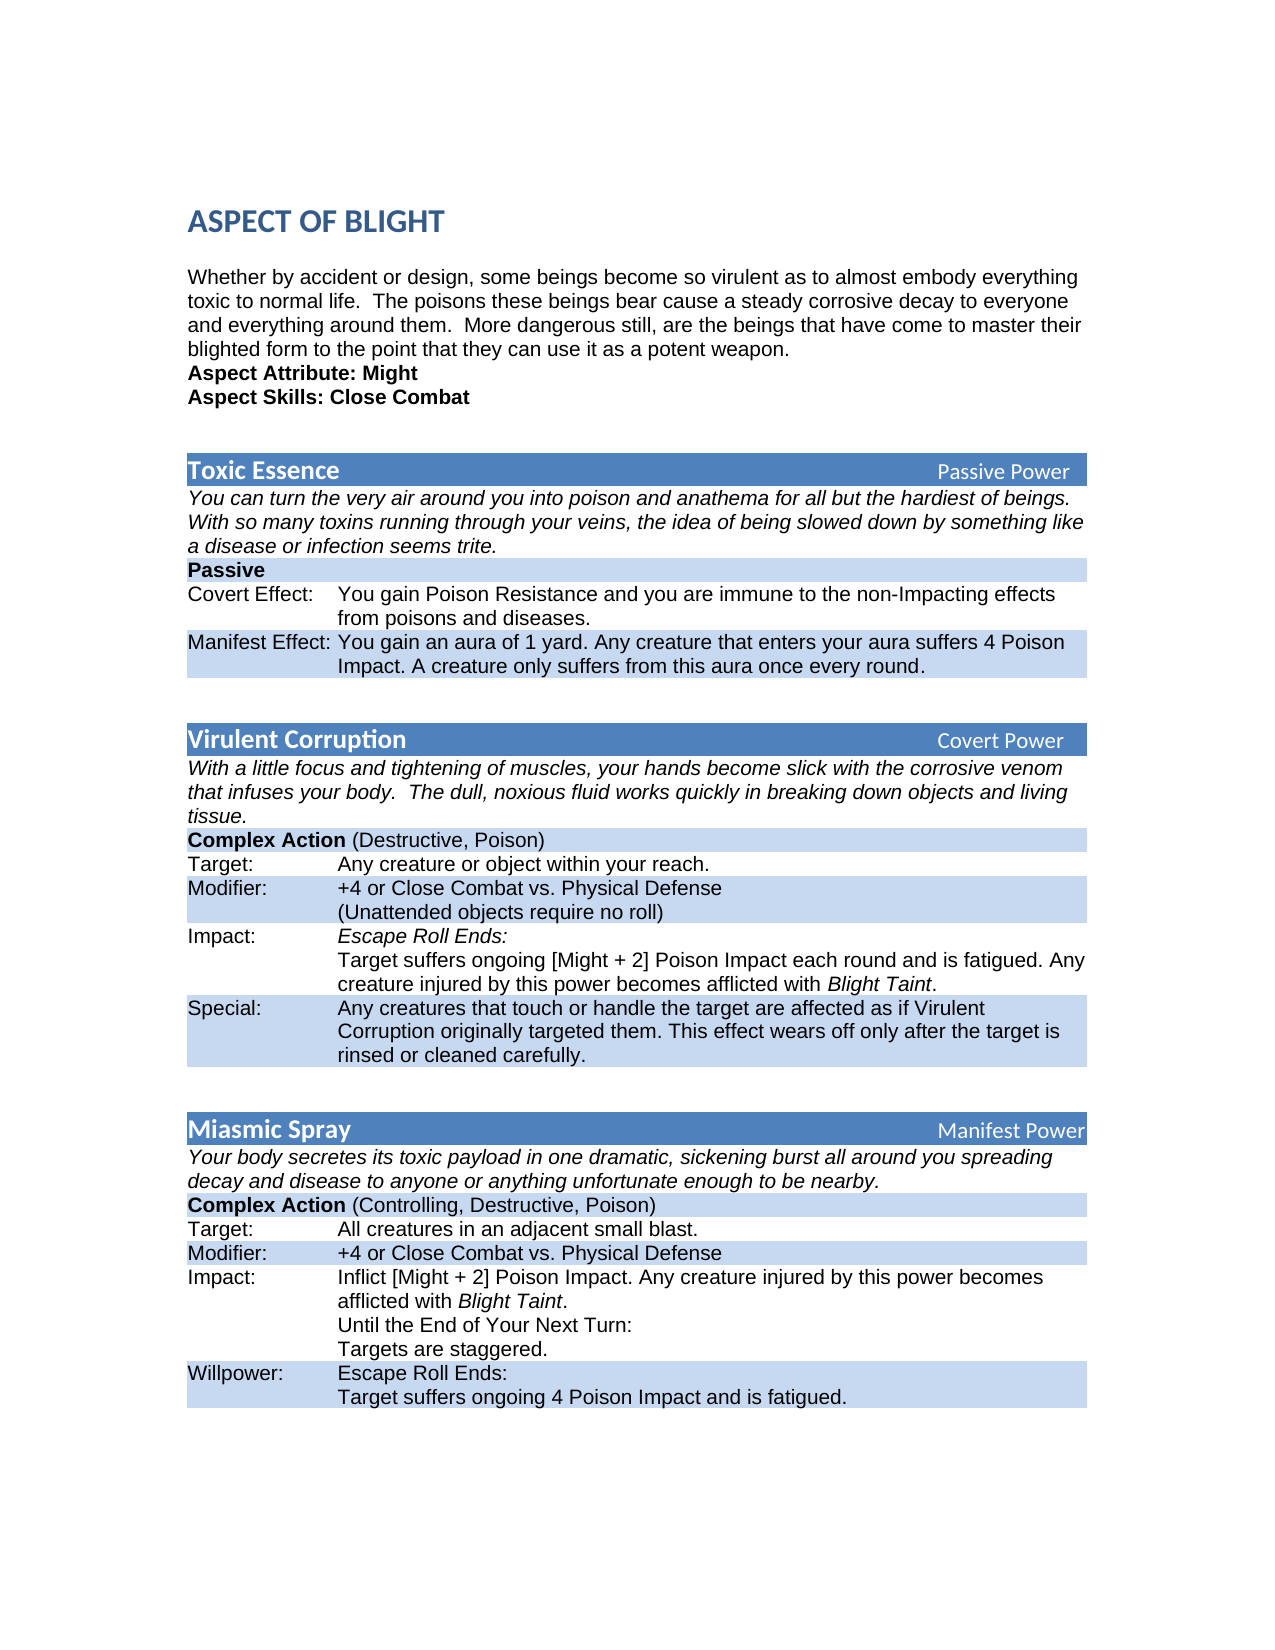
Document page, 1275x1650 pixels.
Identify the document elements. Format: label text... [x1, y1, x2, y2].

text Aspect Attribute: Might [187, 361, 1087, 384]
text Impact: Escape Roll Ends: [187, 923, 1087, 947]
text Modifier: +4 or Close Combat vs. Physical Defense [187, 1241, 1087, 1265]
text Target: Any creature or object within your reach. [187, 852, 1087, 876]
title Miasmic Spray Manifest Power [187, 1112, 1087, 1145]
title Virulent Corruption Covert Power [187, 723, 1087, 756]
text Willpower: Escape Roll Ends: [187, 1361, 1087, 1384]
text Targets are staggered. [337, 1337, 1087, 1361]
text Impact: Inflict [Might + 2] Poison Impact. Any creature injured by this power becomes afflicted with Blight Taint. [187, 1265, 1087, 1313]
text Passive [187, 558, 1087, 582]
text Aspect Skills: Close Combat [187, 384, 1087, 408]
text Whether by accident or design, some beings become so virulent as to almost embody everything toxic to normal life. The poisons these beings bear cause a steady corrosive decay to everyone and everything around them. More dangerous still, are the beings that have come to master their blighted form to the point that they can use it as a potent weapon. [187, 265, 1087, 361]
text Until the End of Your Next Turn: [337, 1313, 1087, 1337]
text With a little focus and tightening of muscles, your hands become slick with the corrosive venom that infuses your body. The dull, noxious fluid works quickly in breaking down objects and living tissue. [187, 756, 1087, 828]
text Your body secretes its toxic payload in one dramatic, sickening burst all around you spreading decay and disease to anyone or anything unfortunate enough to be nearby. [187, 1145, 1087, 1193]
text Target suffers ongoing [Might + 2] Poison Impact each round and is fatigued. Any creature injured by this power becomes afflicted with Blight Taint. [187, 947, 1087, 995]
text Complex Action (Controlling, Destructive, Poison) [187, 1193, 1087, 1217]
subtitle ASPECT OF BLIGHT [187, 200, 1087, 241]
text Modifier: +4 or Close Combat vs. Physical Defense [187, 876, 1087, 899]
text You can turn the very air around you into poison and anathema for all but the hardiest of beings. With so many toxins running through your veins, the idea of being slowed down by something like a disease or infection seems trite. [187, 486, 1087, 558]
title Toxic Essence Passive Power [187, 453, 1087, 486]
text (Unattended objects require no roll) [187, 899, 1087, 923]
text Target suffers ongoing 4 Poison Impact and is fatigued. [187, 1384, 1087, 1408]
text Special: Any creatures that touch or handle the target are affected as if Virulent Corruption originally targeted them. This effect wears off only after the target is rinsed or cleaned carefully. [187, 995, 1087, 1067]
text Target: All creatures in an adjacent small blast. [187, 1217, 1087, 1241]
text Complex Action (Destructive, Poison) [187, 828, 1087, 852]
text Covert Effect: You gain Poison Resistance and you are immune to the non-Impacting effects from poisons and diseases. [187, 582, 1087, 630]
